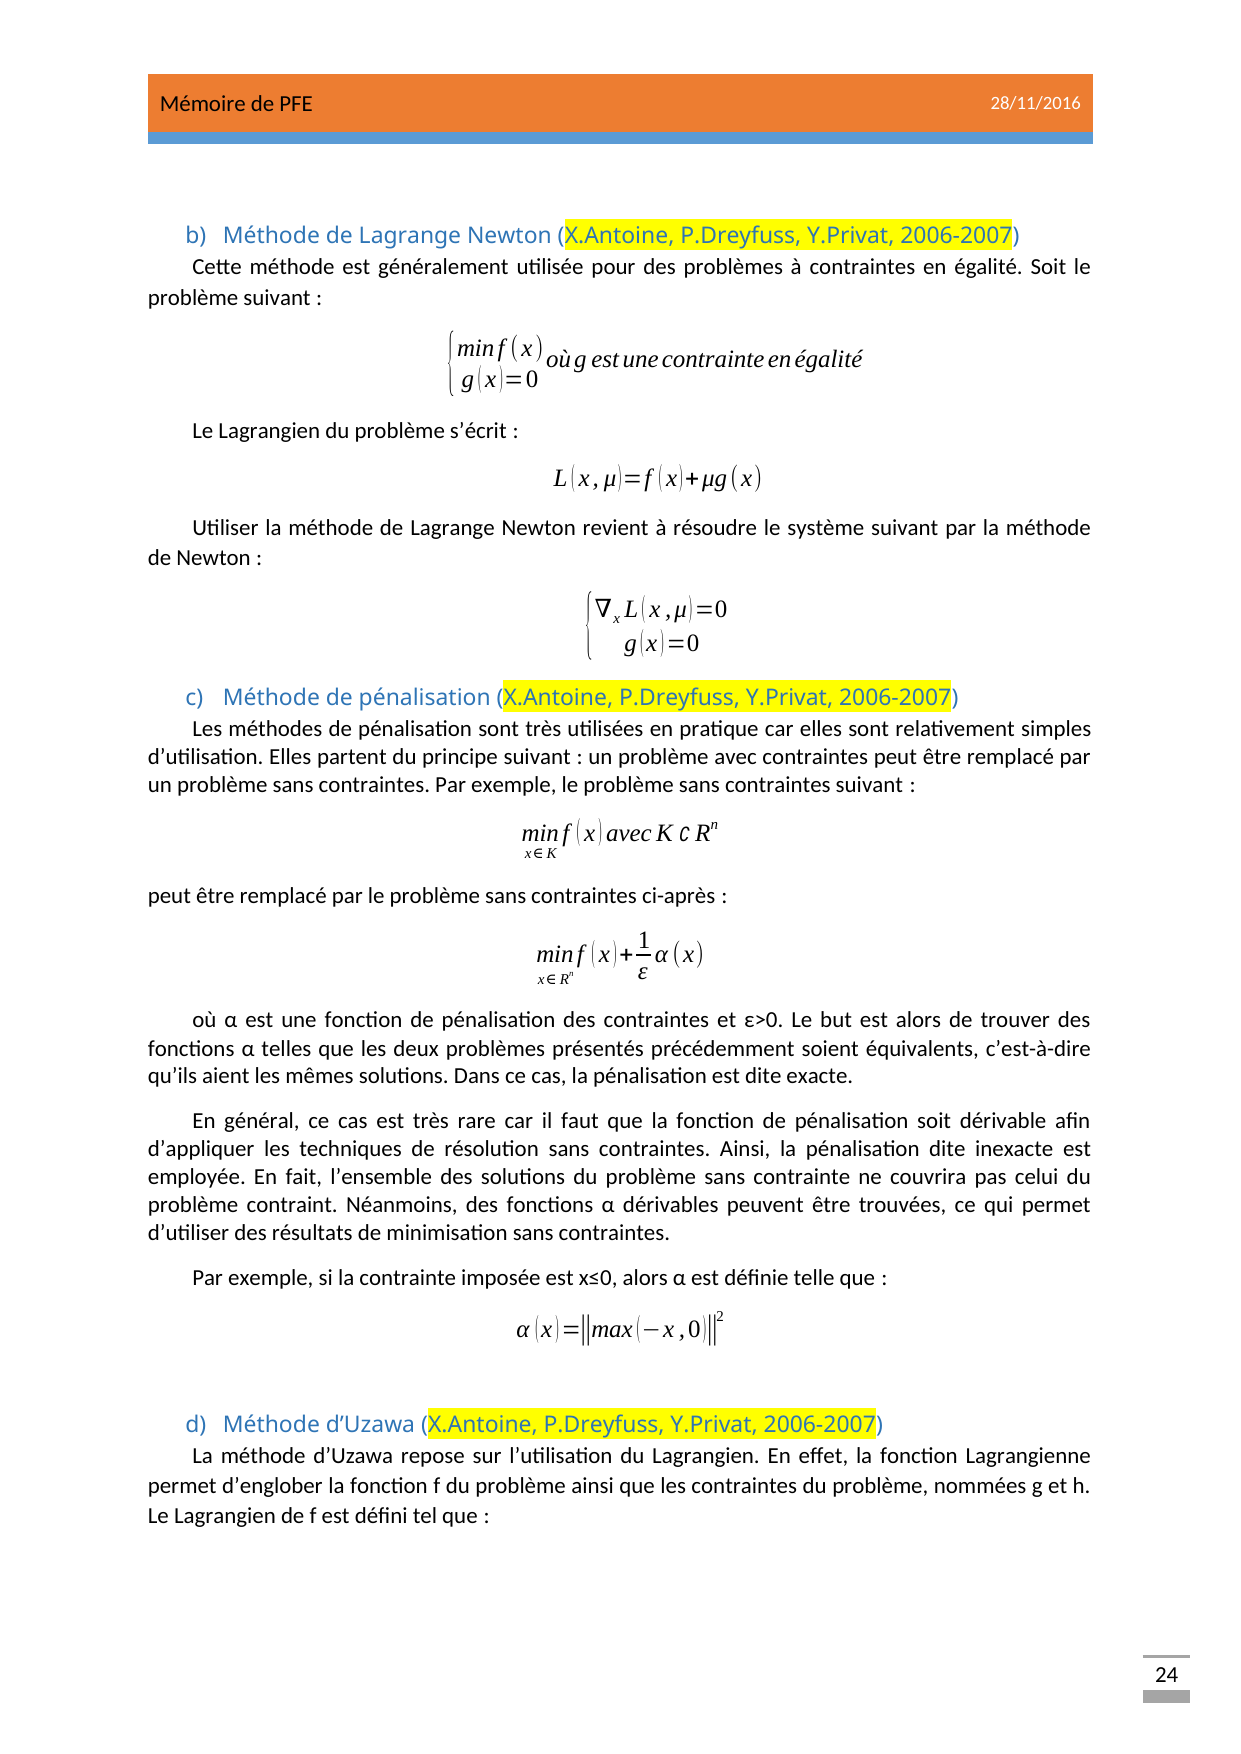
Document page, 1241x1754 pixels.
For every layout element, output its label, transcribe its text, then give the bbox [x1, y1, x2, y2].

subtitle Méthode de pénalisation (X.Antoine, P.Dreyfuss, Y.Privat, 2006-2007) [185, 680, 503, 712]
text peut être remplacé par le problème sans contraintes ci-après : [148, 881, 1093, 909]
text Le Lagrangien du problème s’écrit : [148, 417, 1093, 444]
text où α est une fonction de pénalisation des contraintes et ε>0. Le but est alors de trouver des fonctions α telles que les deux problèmes présentés précédemment soient équivalents, c’est-à-dire qu’ils aient les mêmes solutions. Dans ce cas, la pénalisation est dite exacte. [148, 1006, 1093, 1090]
text Utiliser la méthode de Lagrange Newton revient à résoudre le système suivant par la méthode de Newton : [148, 513, 1093, 571]
text En général, ce cas est très rare car il faut que la fonction de pénalisation soit dérivable afin d’appliquer les techniques de résolution sans contraintes. Ainsi, la pénalisation dite inexacte est employée. En fait, l’ensemble des solutions du problème sans contrainte ne couvrira pas celui du problème contraint. Néanmoins, des fonctions α dérivables peuvent être trouvées, ce qui permet d’utiliser des résultats de minimisation sans contraintes. [148, 1106, 1093, 1246]
text Par exemple, si la contrainte imposée est x≤0, alors α est définie telle que : [148, 1263, 1093, 1291]
text Cette méthode est généralement utilisée pour des problèmes à contraintes en égalité. Soit le problème suivant : [148, 252, 1093, 311]
text La méthode d’Uzawa repose sur l’utilisation du Lagrangien. En effet, la fonction Lagrangienne permet d’englober la fonction f du problème ainsi que les contraintes du problème, nommées g et h. Le Lagrangien de f est défini tel que : [148, 1441, 1093, 1530]
subtitle Méthode d’Uzawa (X.Antoine, P.Dreyfuss, Y.Privat, 2006-2007) [185, 1407, 1093, 1439]
subtitle Méthode de Lagrange Newton (X.Antoine, P.Dreyfuss, Y.Privat, 2006-2007) [185, 219, 565, 250]
subtitle Méthode de pénalisation (X.Antoine, P.Dreyfuss, Y.Privat, 2006-2007) [951, 680, 1093, 712]
text Les méthodes de pénalisation sont très utilisées en pratique car elles sont relativement simples d’utilisation. Elles partent du principe suivant : un problème avec contraintes peut être remplacé par un problème sans contraintes. Par exemple, le problème sans contraintes suivant : [148, 714, 1093, 798]
